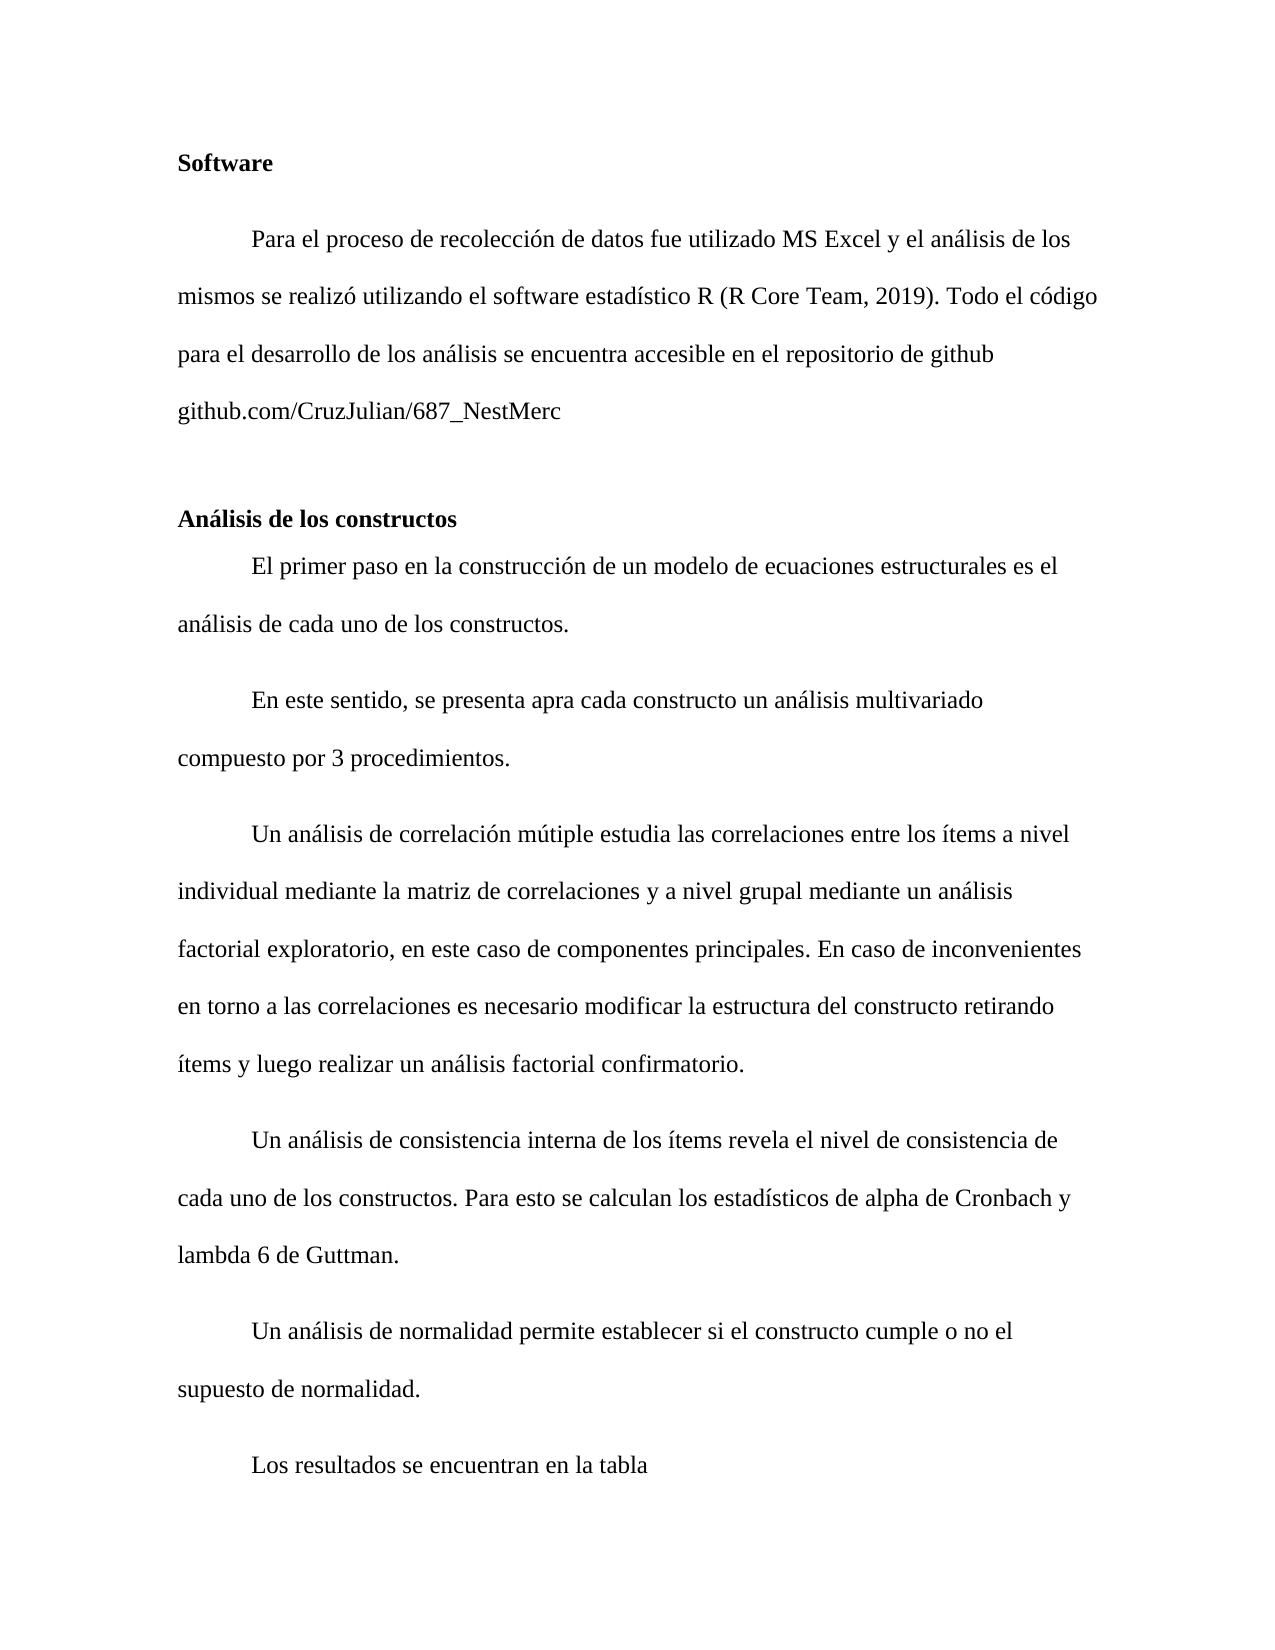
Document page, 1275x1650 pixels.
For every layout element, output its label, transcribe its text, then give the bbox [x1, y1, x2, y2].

subtitle Análisis de los constructos [177, 504, 1098, 533]
text Un análisis de consistencia interna de los ítems revela el nivel de consistencia de cada uno de los constructos. Para esto se calculan los estadísticos de alpha de Cronbach y lambda 6 de Guttman. [177, 1125, 1098, 1269]
text El primer paso en la construcción de un modelo de ecuaciones estructurales es el análisis de cada uno de los constructos. [177, 551, 1098, 638]
text Un análisis de correlación mútiple estudia las correlaciones entre los ítems a nivel individual mediante la matriz de correlaciones y a nivel grupal mediante un análisis factorial exploratorio, en este caso de componentes principales. En caso de inconvenientes en torno a las correlaciones es necesario modificar la estructura del constructo retirando ítems y luego realizar un análisis factorial confirmatorio. [177, 819, 1098, 1078]
text En este sentido, se presenta apra cada constructo un análisis multivariado compuesto por 3 procedimientos. [177, 685, 1098, 771]
text Un análisis de normalidad permite establecer si el constructo cumple o no el supuesto de normalidad. [177, 1316, 1098, 1403]
text Para el proceso de recolección de datos fue utilizado MS Excel y el análisis de los mismos se realizó utilizando el software estadístico R (R Core Team, 2019). Todo el código para el desarrollo de los análisis se encuentra accesible en el repositorio de github github.com/CruzJulian/687_NestMerc [177, 224, 1098, 425]
text Los resultados se encuentran en la tabla [177, 1450, 1098, 1479]
subtitle Software [177, 148, 1098, 176]
